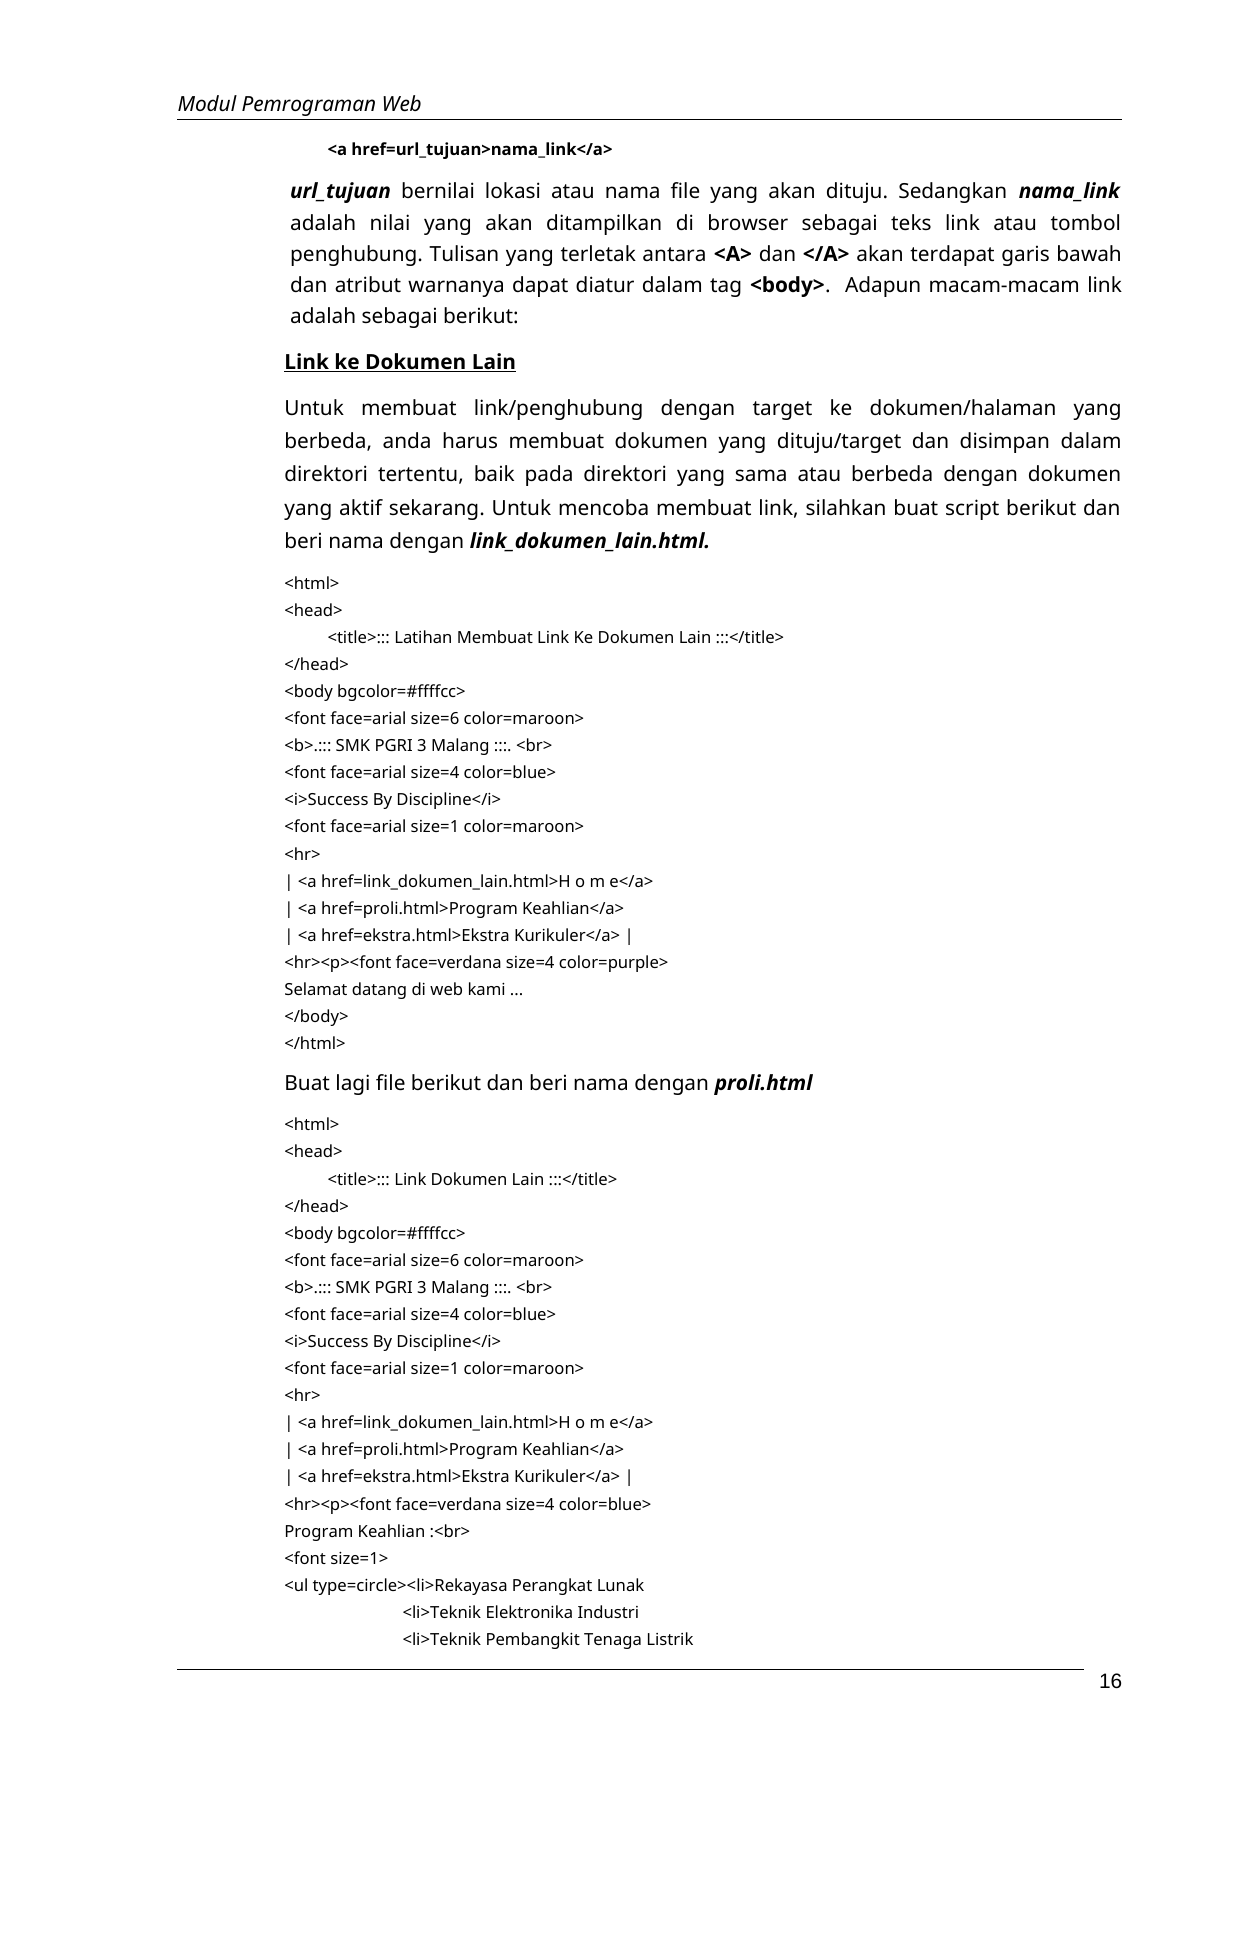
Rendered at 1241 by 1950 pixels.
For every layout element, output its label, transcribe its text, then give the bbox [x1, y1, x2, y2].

text | <a href=proli.html>Program Keahlian</a> [284, 1434, 1122, 1461]
text Program Keahlian :<br> [284, 1515, 1122, 1542]
text <a href=url_tujuan>nama_link</a> [290, 130, 1122, 161]
text <font face=arial size=4 color=blue> [284, 1299, 1122, 1326]
text <font face=arial size=4 color=blue> [284, 757, 1122, 784]
text <li>Teknik Elektronika Industri [284, 1597, 1122, 1624]
text <body bgcolor=#ffffcc> [284, 1217, 1122, 1244]
text </head> [284, 1190, 1122, 1217]
text <hr> [284, 838, 1122, 865]
text | <a href=link_dokumen_lain.html>H o m e</a> [284, 1407, 1122, 1434]
text Buat lagi file berikut dan beri nama dengan proli.html [284, 1067, 1122, 1097]
text <font face=arial size=1 color=maroon> [284, 811, 1122, 838]
text Link ke Dokumen Lain [284, 342, 1122, 376]
text <font face=arial size=6 color=maroon> [284, 703, 1122, 730]
text <i>Success By Discipline</i> [284, 784, 1122, 811]
text </html> [284, 1028, 1122, 1055]
text <font face=arial size=6 color=maroon> [284, 1244, 1122, 1272]
text <font size=1> [284, 1542, 1122, 1569]
text <title>::: Link Dokumen Lain :::</title> [284, 1163, 1122, 1190]
text <b>.::: SMK PGRI 3 Malang :::. <br> [284, 730, 1122, 757]
text <body bgcolor=#ffffcc> [284, 676, 1122, 703]
text | <a href=ekstra.html>Ekstra Kurikuler</a> | [284, 919, 1122, 947]
text <html> [284, 1109, 1122, 1136]
text <ul type=circle><li>Rekayasa Perangkat Lunak [284, 1569, 1122, 1597]
text <head> [284, 1136, 1122, 1163]
text Selamat datang di web kami ... [284, 974, 1122, 1001]
text <b>.::: SMK PGRI 3 Malang :::. <br> [284, 1272, 1122, 1299]
text <html> [284, 567, 1122, 594]
text <head> [284, 594, 1122, 622]
text <i>Success By Discipline</i> [284, 1326, 1122, 1353]
text | <a href=link_dokumen_lain.html>H o m e</a> [284, 865, 1122, 892]
text url_tujuan bernilai lokasi atau nama file yang akan dituju. Sedangkan nama_link adalah nilai yang akan ditampilkan di browser sebagai teks link atau tombol penghubung. Tulisan yang terletak antara <A> dan </A> akan terdapat garis bawah dan atribut warnanya dapat diatur dalam tag <body>. Adapun macam-macam link adalah sebagai berikut: [290, 174, 1122, 330]
text <li>Teknik Pembangkit Tenaga Listrik [284, 1624, 1122, 1651]
text </head> [284, 649, 1122, 676]
text <title>::: Latihan Membuat Link Ke Dokumen Lain :::</title> [284, 622, 1122, 649]
text <hr><p><font face=verdana size=4 color=purple> [284, 947, 1122, 974]
text Untuk membuat link/penghubung dengan target ke dokumen/halaman yang berbeda, anda harus membuat dokumen yang dituju/target dan disimpan dalam direktori tertentu, baik pada direktori yang sama atau berbeda dengan dokumen yang aktif sekarang. Untuk mencoba membuat link, silahkan buat script berikut dan beri nama dengan link_dokumen_lain.html. [284, 388, 1122, 555]
text <font face=arial size=1 color=maroon> [284, 1353, 1122, 1380]
text </body> [284, 1001, 1122, 1028]
text | <a href=proli.html>Program Keahlian</a> [284, 892, 1122, 919]
text | <a href=ekstra.html>Ekstra Kurikuler</a> | [284, 1461, 1122, 1488]
text <hr><p><font face=verdana size=4 color=blue> [284, 1488, 1122, 1515]
text <hr> [284, 1380, 1122, 1407]
